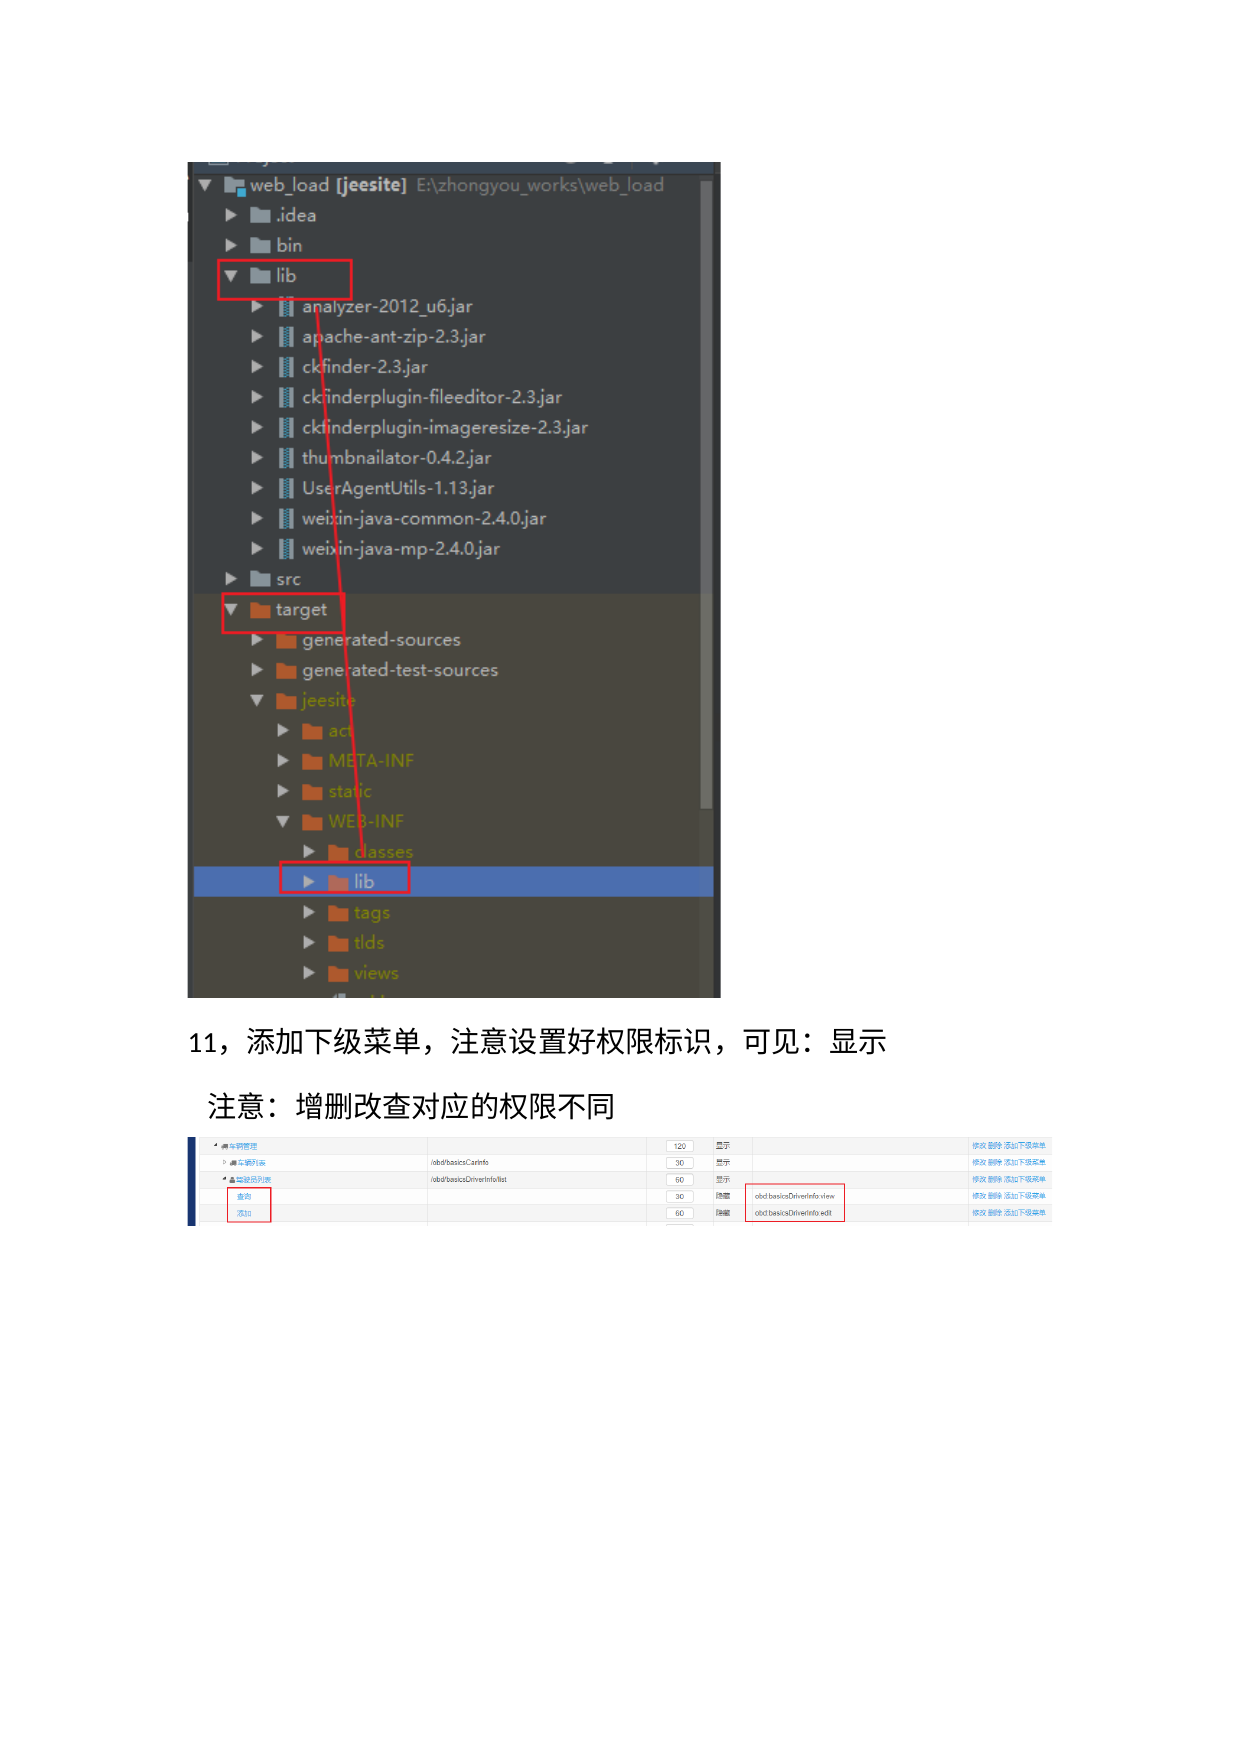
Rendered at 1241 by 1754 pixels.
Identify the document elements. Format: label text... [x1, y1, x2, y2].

picture [187, 162, 721, 998]
list 添加下级菜单，注意设置好权限标识，可见：显示 [187, 1007, 1053, 1072]
list 注意：增删改查对应的权限不同 [187, 1072, 1053, 1137]
picture [187, 1137, 1053, 1226]
